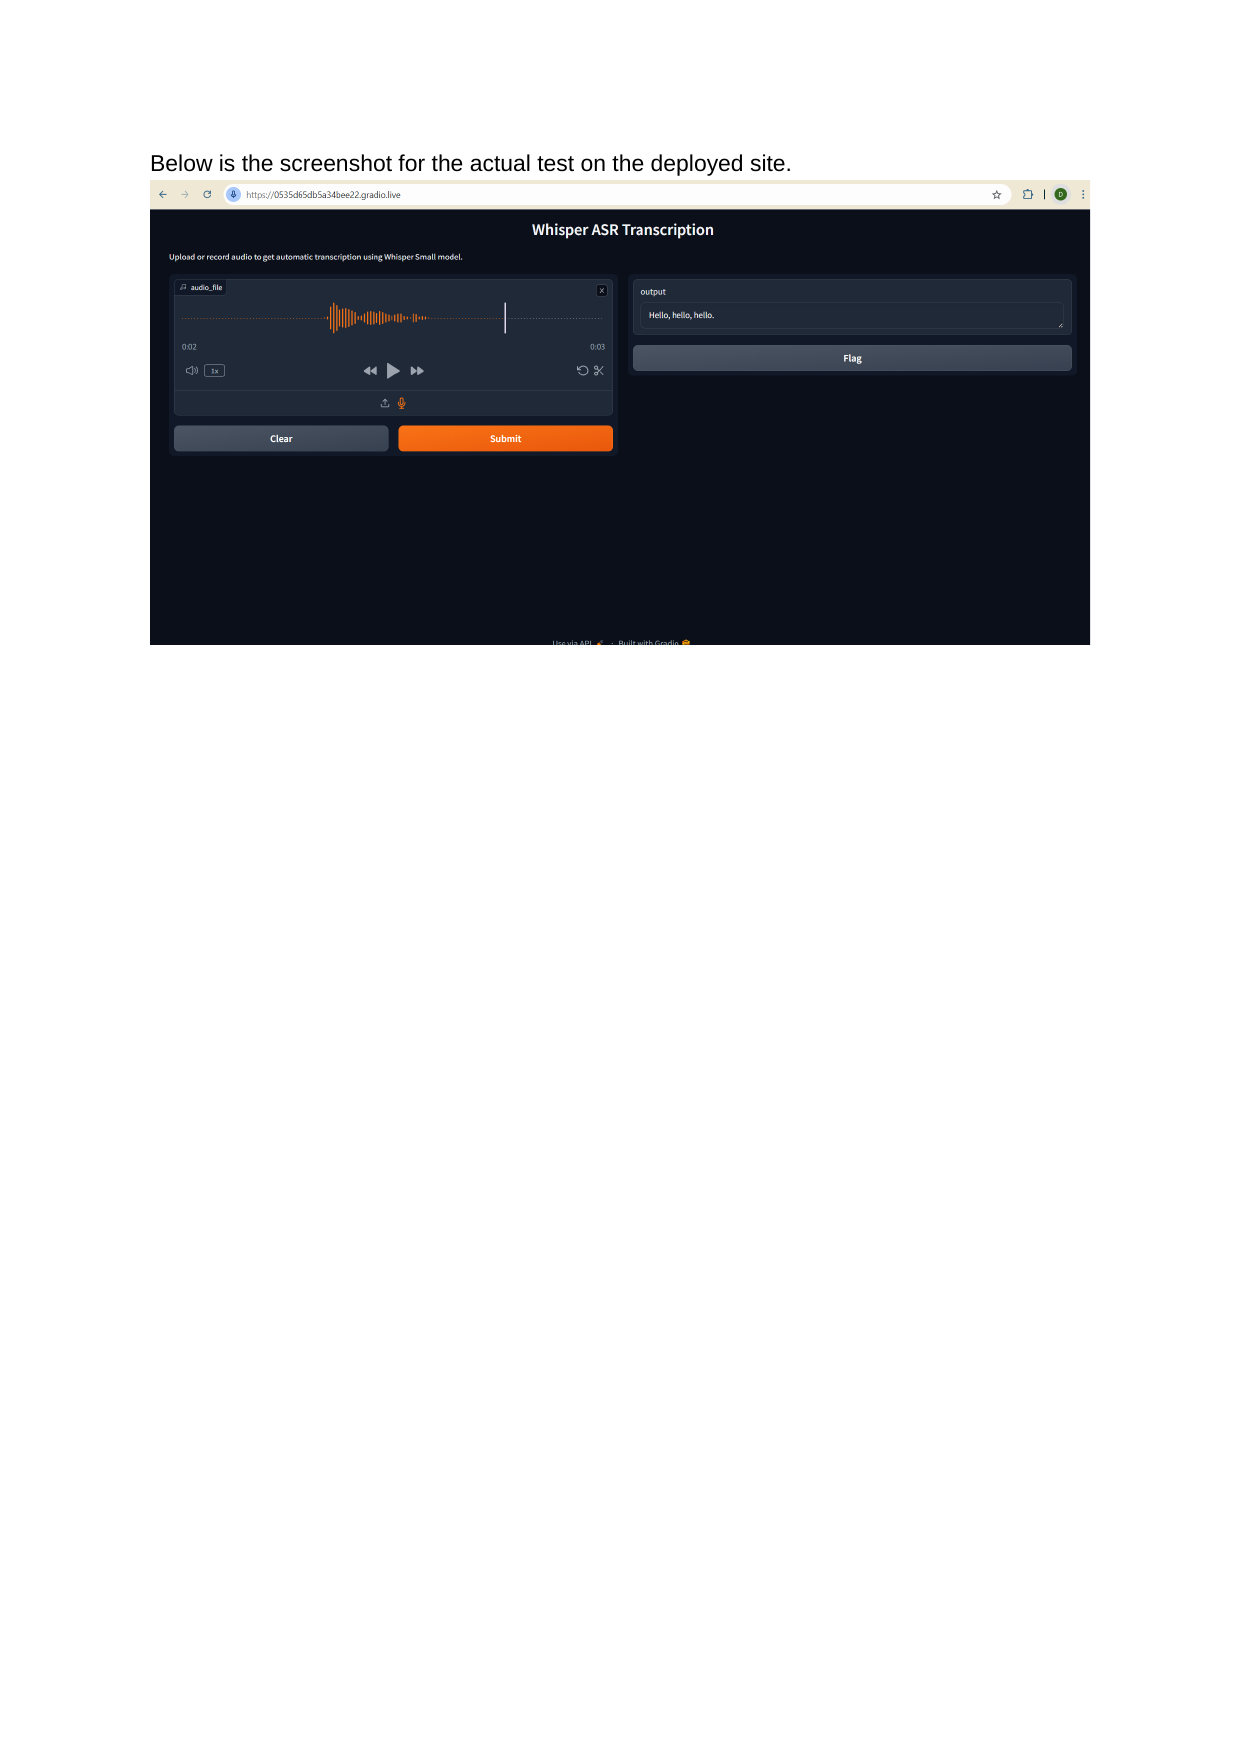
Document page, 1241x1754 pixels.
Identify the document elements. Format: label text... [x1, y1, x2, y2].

picture [150, 180, 1091, 645]
text Below is the screenshot for the actual test on the deployed site. [150, 150, 1090, 176]
